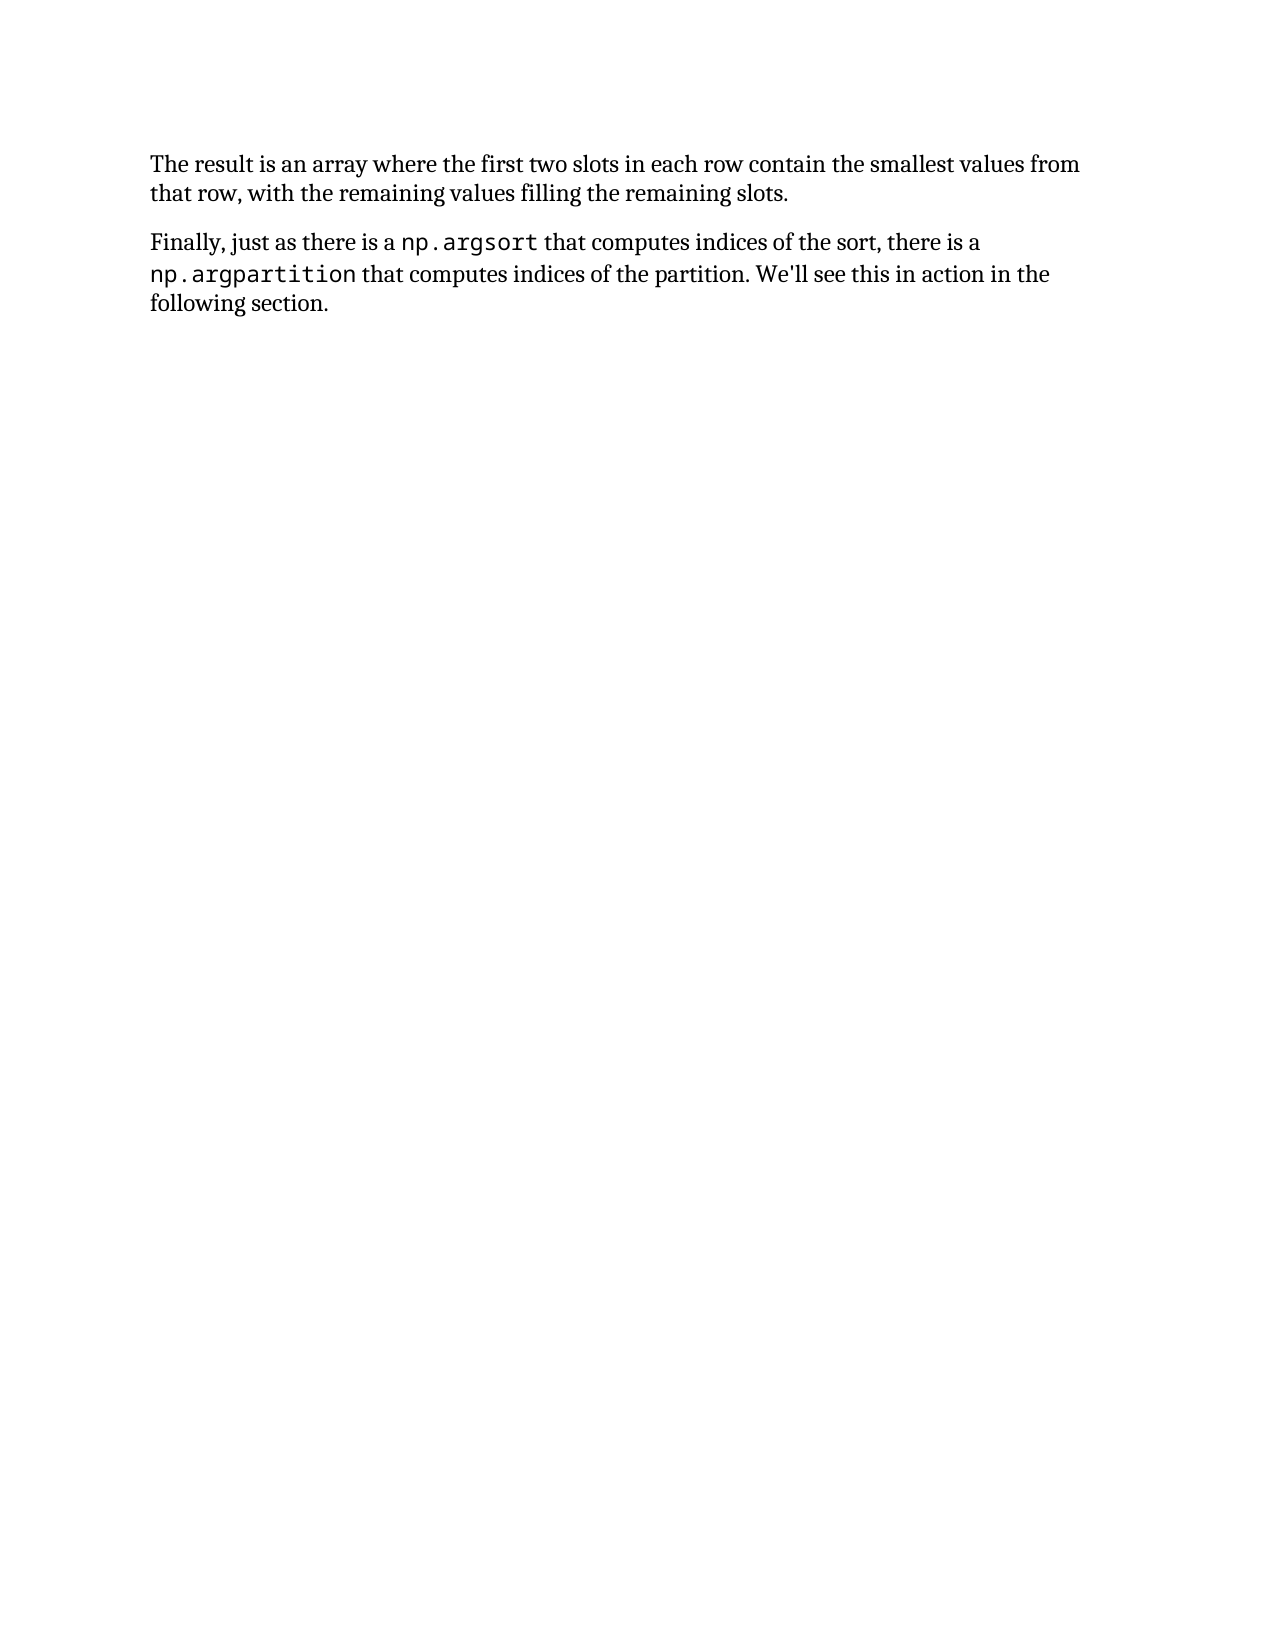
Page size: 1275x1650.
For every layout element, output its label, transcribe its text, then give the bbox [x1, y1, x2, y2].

text Finally, just as there is a np.argsort that computes indices of the sort, there is a np.argpartition that computes indices of the partition. We'll see this in action in the following section. [150, 226, 1125, 317]
text The result is an array where the first two slots in each row contain the smallest values from that row, with the remaining values filling the remaining slots. [150, 150, 1125, 207]
